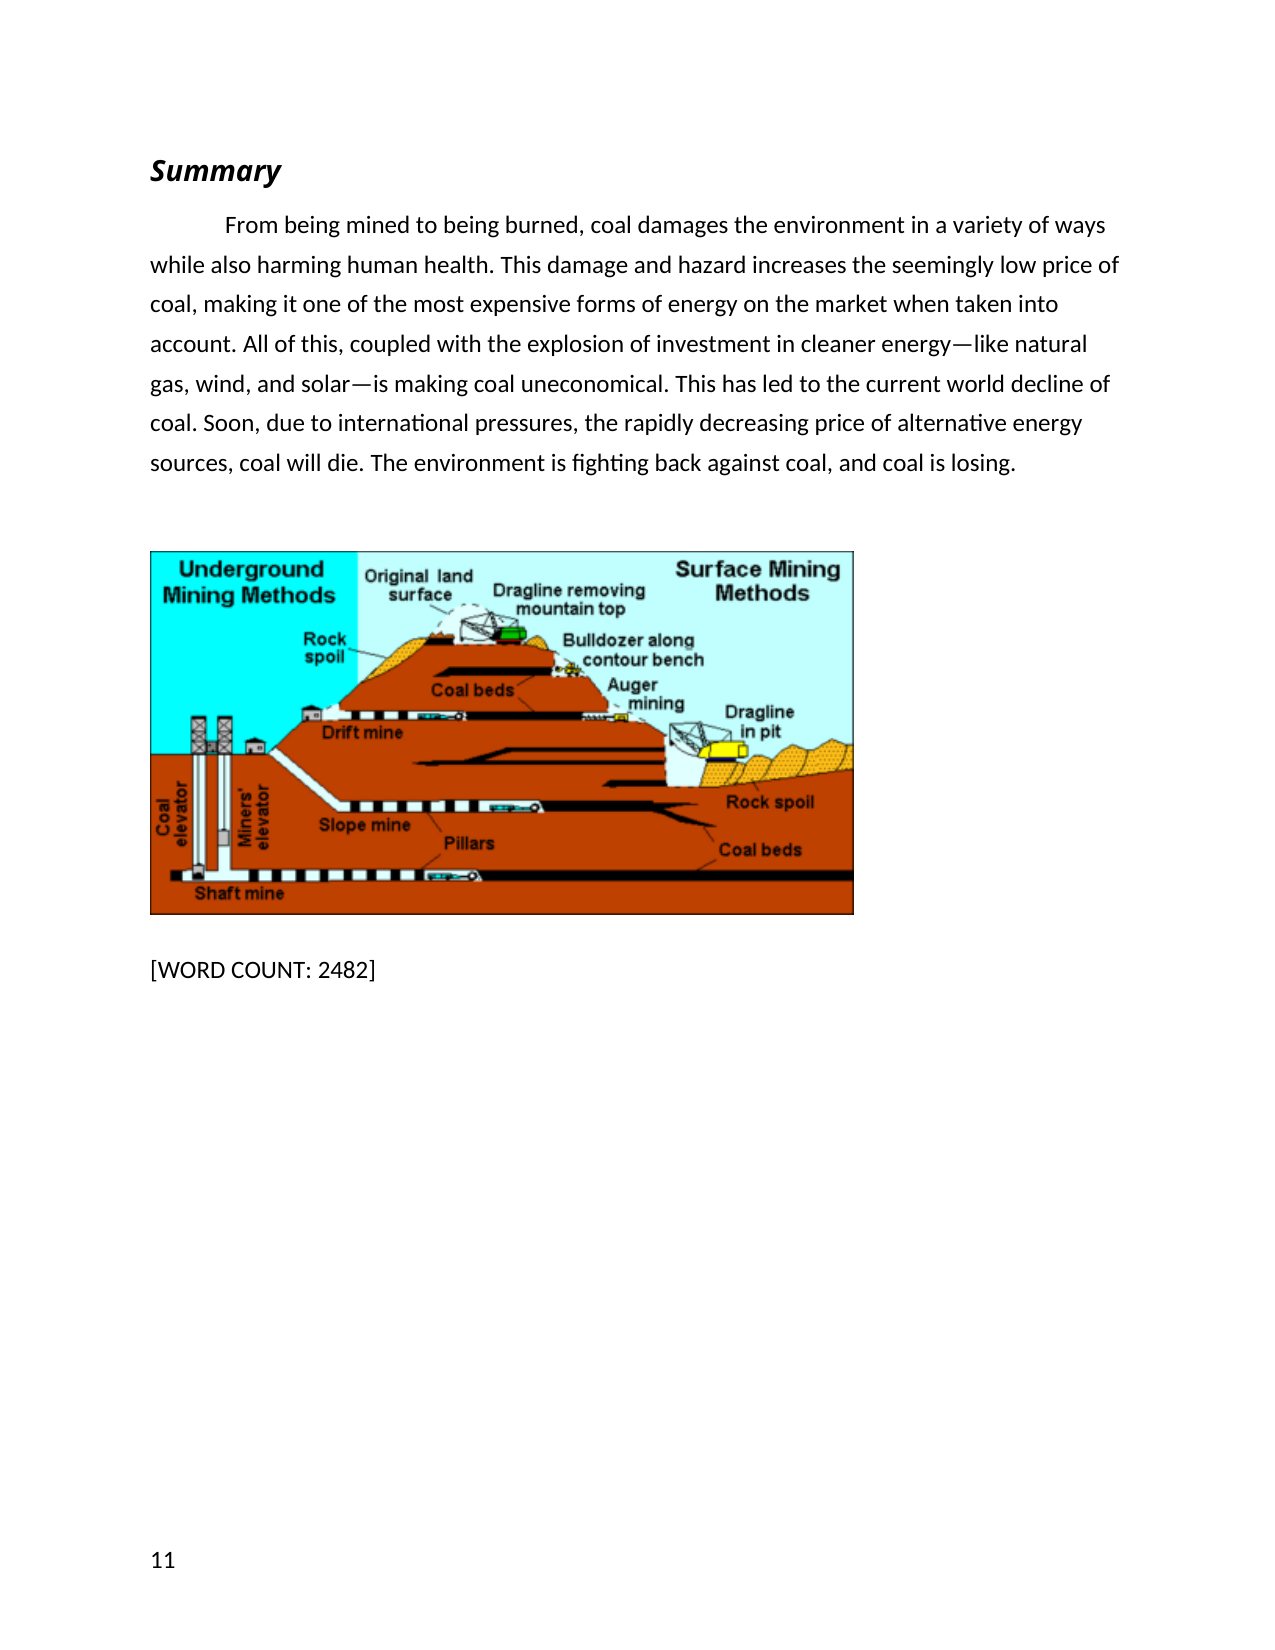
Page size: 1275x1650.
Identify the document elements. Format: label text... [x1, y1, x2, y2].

text From being mined to being burned, coal damages the environment in a variety of ways while also harming human health. This damage and hazard increases the seemingly low price of coal, making it one of the most expensive forms of energy on the market when taken into account. All of this, coupled with the explosion of investment in cleaner energy—like natural gas, wind, and solar—is making coal uneconomical. This has led to the current world decline of coal. Soon, due to international pressures, the rapidly decreasing price of alternative energy sources, coal will die. The environment is fighting back against coal, and coal is losing. [150, 209, 1125, 477]
picture [150, 551, 854, 915]
text [WORD COUNT: 2482] [150, 954, 1125, 985]
subtitle Summary [150, 150, 1125, 190]
